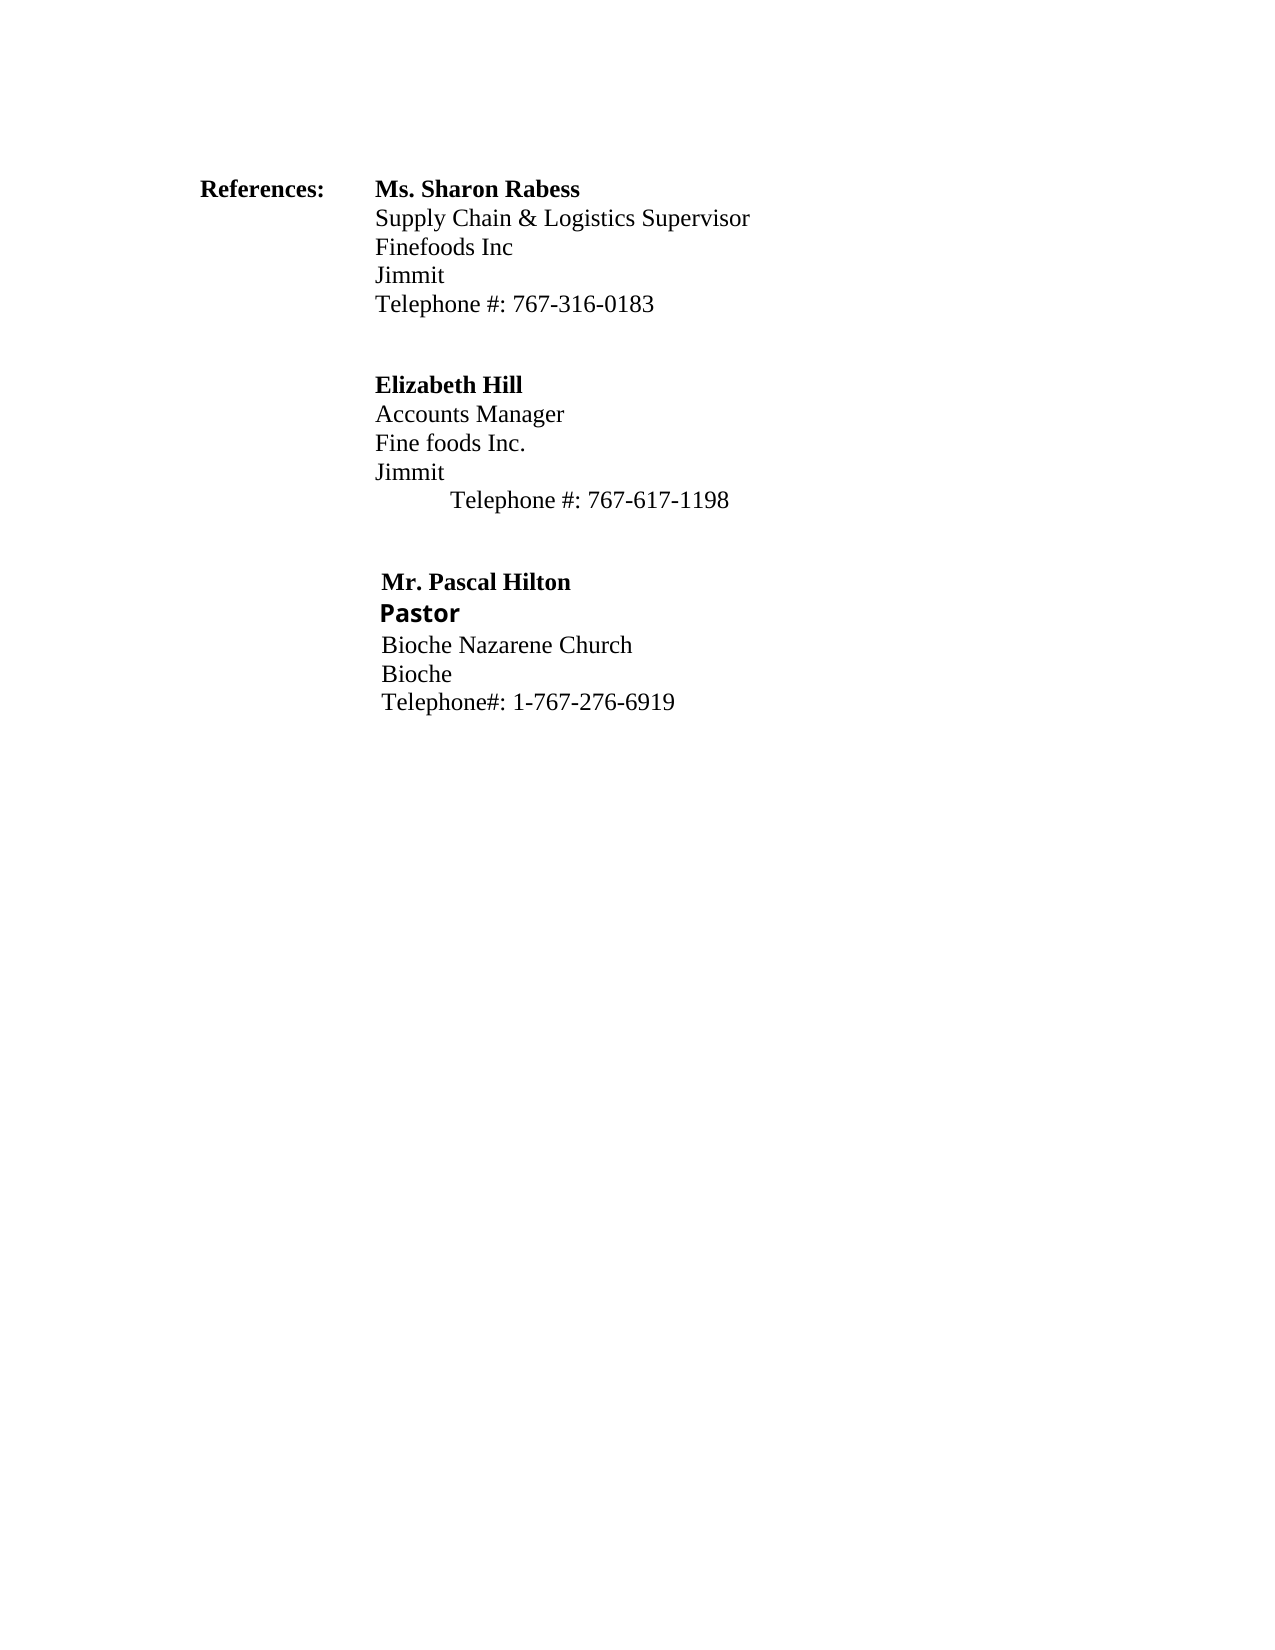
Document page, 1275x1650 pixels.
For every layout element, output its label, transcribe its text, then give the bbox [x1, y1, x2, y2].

text Elizabeth Hill [150, 371, 1125, 399]
text Telephone #: 767-316-0183 [150, 289, 1125, 318]
text Telephone#: 1-767-276-6919 [150, 687, 1125, 716]
text Jimmit Telephone #: 767-617-1198 [150, 457, 1125, 514]
text References: Ms. Sharon Rabess [150, 174, 1125, 203]
text Mr. Pascal Hilton [150, 567, 1125, 596]
text Jimmit [150, 260, 1125, 289]
text Bioche [150, 659, 1125, 687]
text Fine foods Inc. [150, 428, 1125, 457]
text Bioche Nazarene Church [150, 630, 1125, 659]
text Supply Chain & Logistics Supervisor [150, 203, 1125, 232]
text Accounts Manager [150, 399, 1125, 428]
text Pastor [150, 596, 1125, 630]
text Finefoods Inc [150, 232, 1125, 260]
